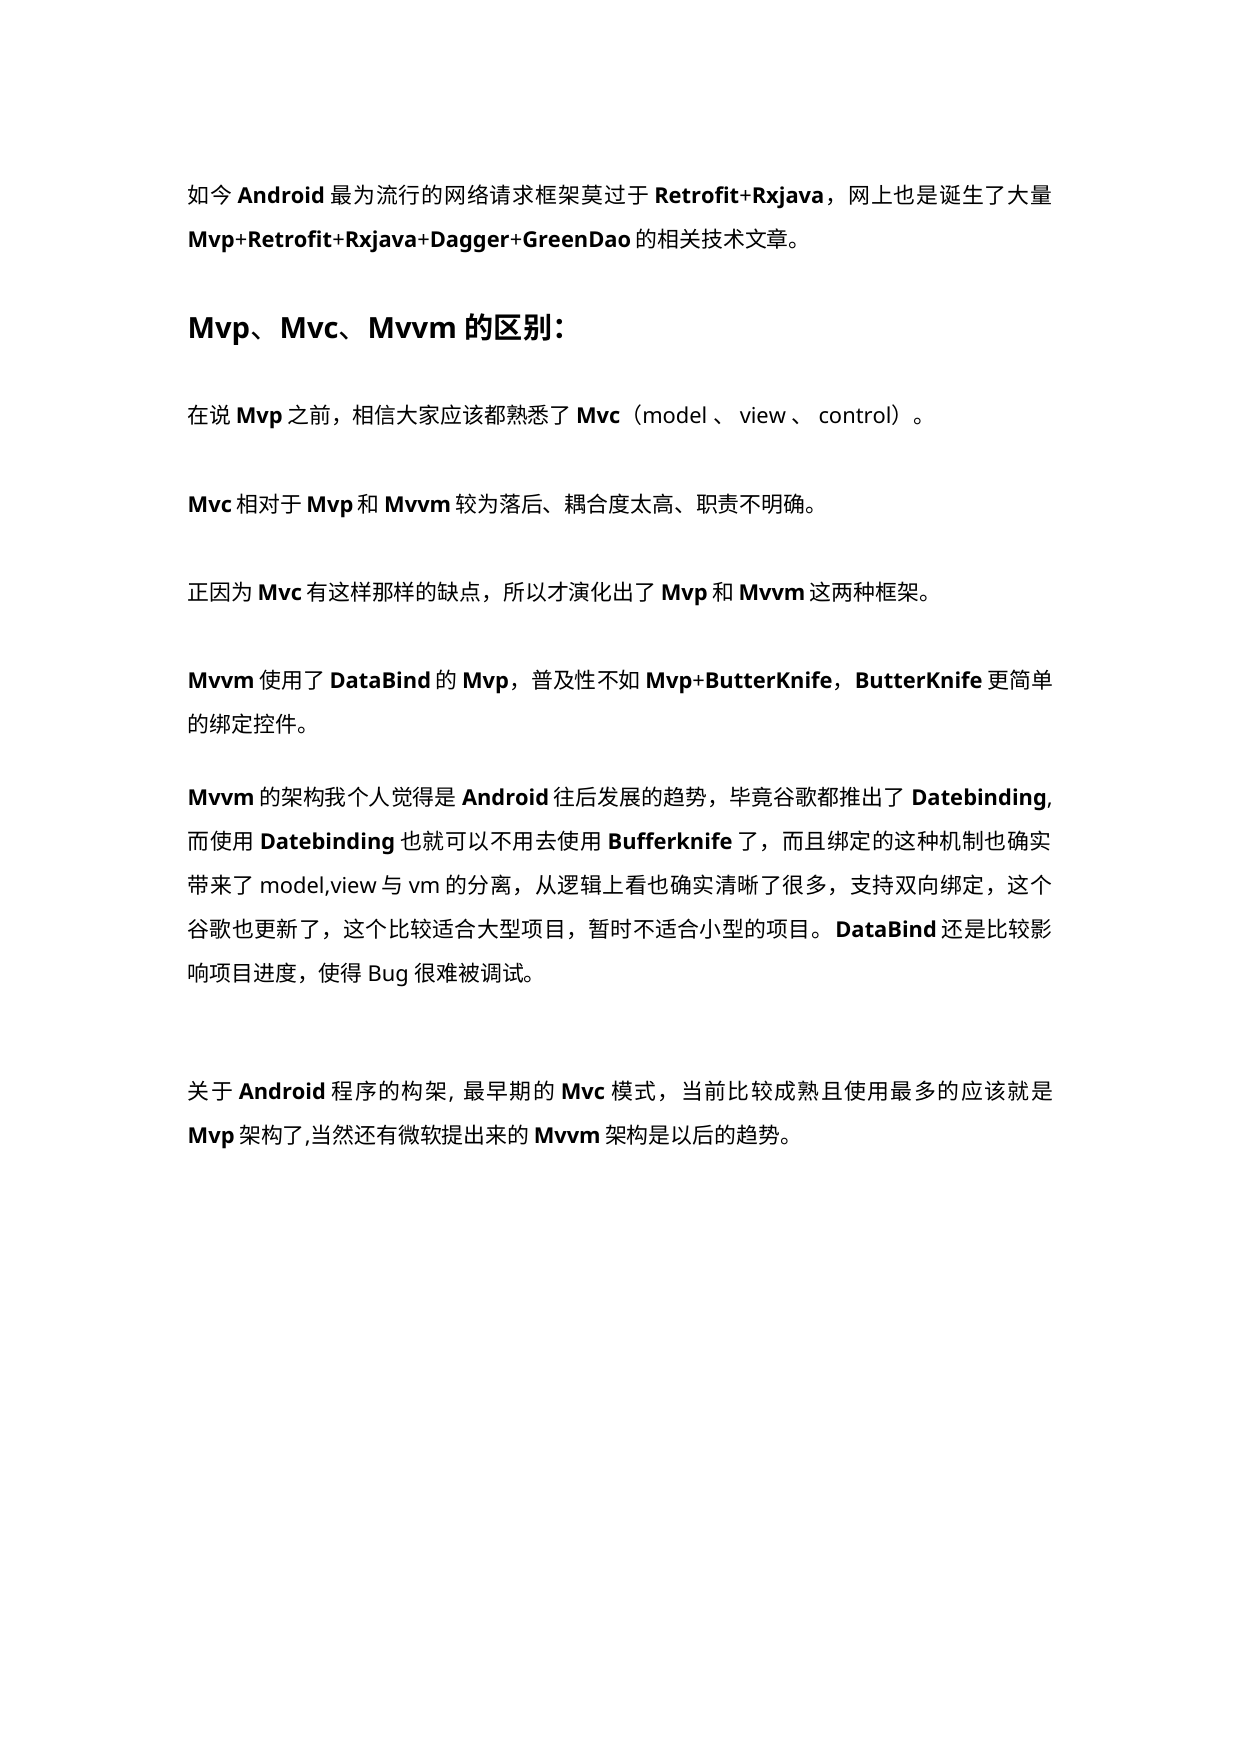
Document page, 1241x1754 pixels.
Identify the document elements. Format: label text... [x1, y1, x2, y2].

text 如今Android最为流行的网络请求框架莫过于Retrofit+Rxjava，网上也是诞生了大量Mvp+Retrofit+Rxjava+Dagger+GreenDao的相关技术文章。 [187, 172, 1053, 260]
text Mvp、Mvc、Mvvm 的区别： [187, 304, 1053, 348]
text 关于Android程序的构架, 最早期的Mvc模式，当前比较成熟且使用最多的应该就是Mvp架构了,当然还有微软提出来的Mvvm架构是以后的趋势。 [187, 1067, 1053, 1156]
text Mvvm使用了DataBind的Mvp，普及性不如Mvp+ButterKnife，ButterKnife更简单的绑定控件。 [187, 657, 1053, 745]
text Mvc相对于Mvp和Mvvm较为落后、耦合度太高、职责不明确。 [187, 480, 1053, 524]
text Mvvm的架构我个人觉得是Android往后发展的趋势，毕竟谷歌都推出了Datebinding,而使用Datebinding也就可以不用去使用Bufferknife了，而且绑定的这种机制也确实带来了model,view与vm的分离，从逻辑上看也确实清晰了很多，支持双向绑定，这个谷歌也更新了，这个比较适合大型项目，暂时不适合小型的项目。DataBind还是比较影响项目进度，使得 Bug 很难被调试。 [187, 774, 1053, 994]
text 正因为Mvc有这样那样的缺点，所以才演化出了Mvp和Mvvm这两种框架。 [187, 568, 1053, 613]
text 在说Mvp之前，相信大家应该都熟悉了Mvc（model 、 view 、 control）。 [187, 392, 1053, 436]
